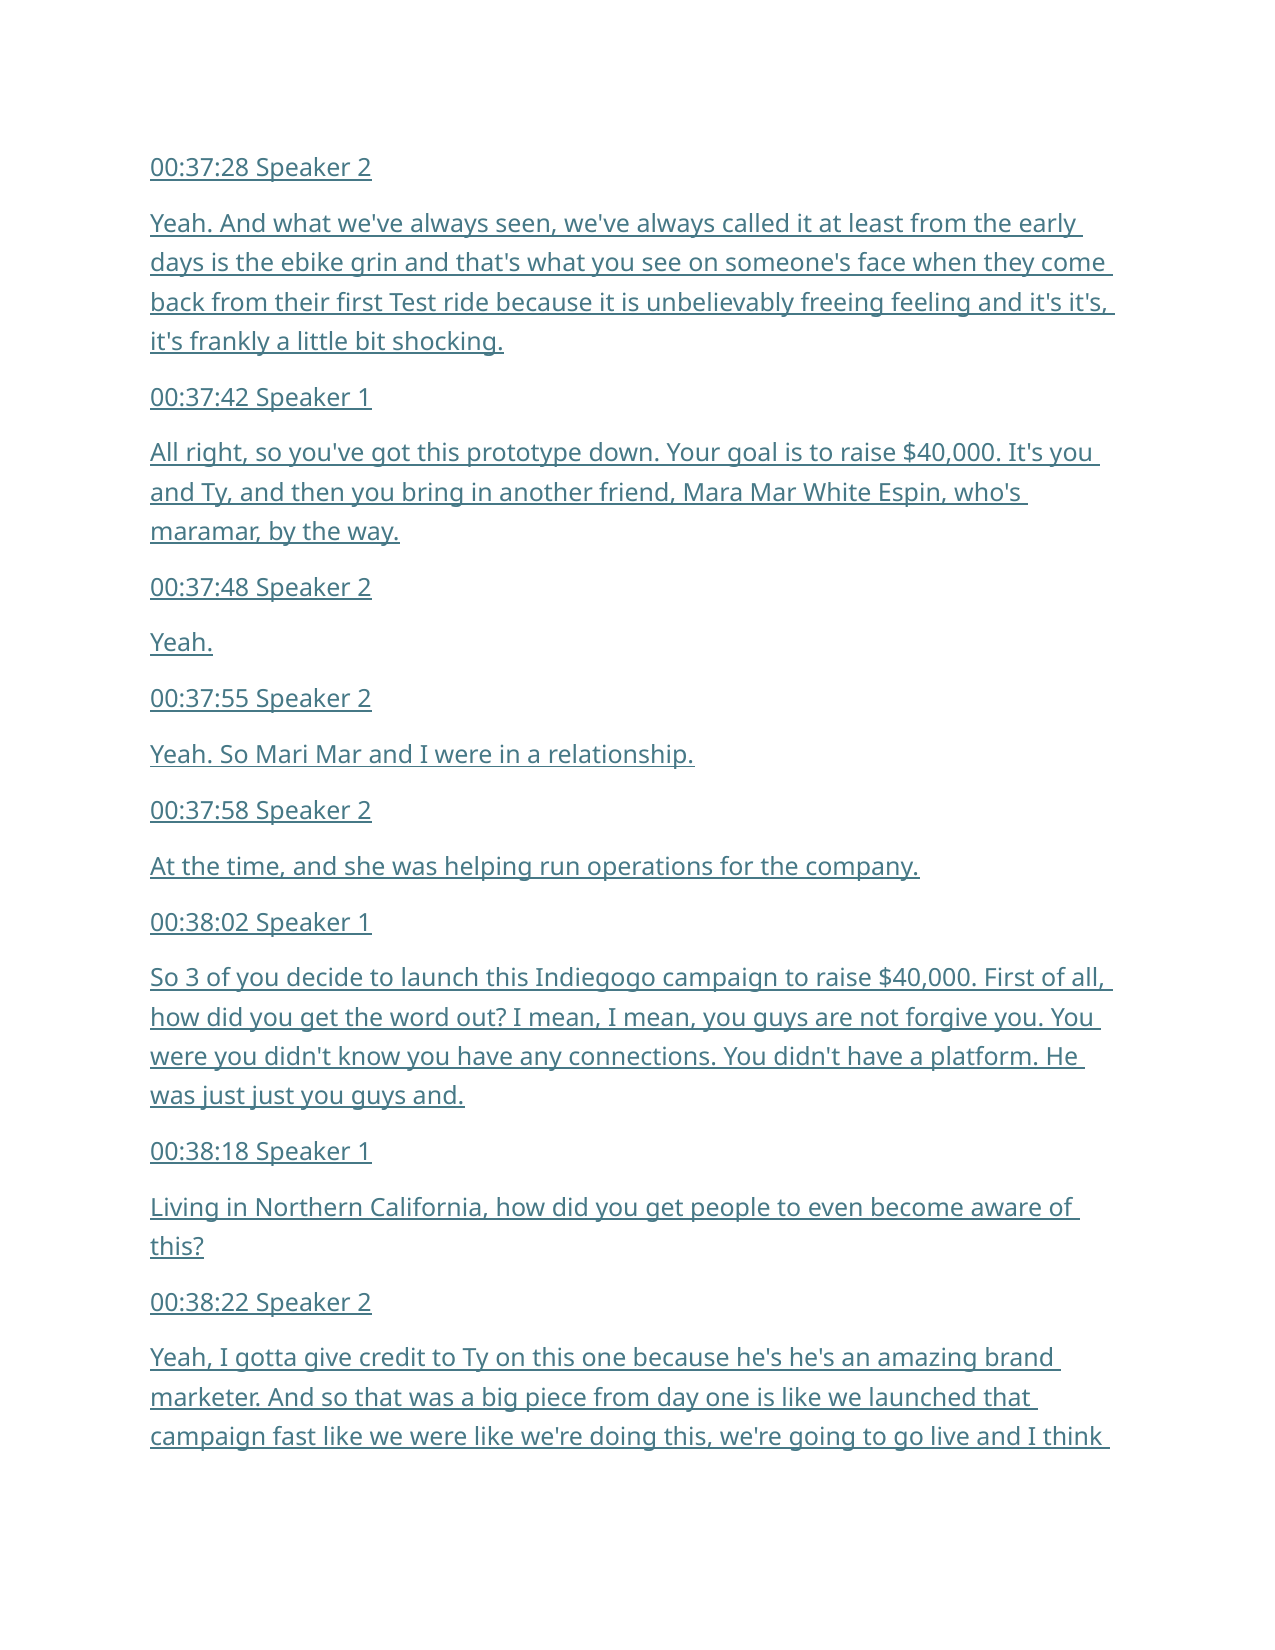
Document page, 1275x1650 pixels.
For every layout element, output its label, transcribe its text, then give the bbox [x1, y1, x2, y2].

text 00:37:58 Speaker 2 [150, 792, 1125, 827]
text Yeah. And what we've always seen, we've always called it at least from the early days is the ebike grin and that's what you see on someone's face when they come back from their first Test ride because it is unbelievably freeing feeling and it's it's, it's frankly a little bit shocking. [150, 206, 1125, 357]
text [150, 1340, 1125, 1452]
text 00:38:02 Speaker 1 [150, 904, 1125, 938]
text Yeah. [150, 625, 1125, 659]
text All right, so you've got this prototype down. Your goal is to raise $40,000. It's you and Ty, and then you bring in another friend, Mara Mar White Espin, who's maramar, by the way. [150, 435, 1125, 547]
text 00:38:18 Speaker 1 [150, 1133, 1125, 1167]
text 00:37:55 Speaker 2 [150, 681, 1125, 715]
text At the time, and she was helping run operations for the company. [150, 848, 1125, 882]
text So 3 of you decide to launch this Indiegogo campaign to raise $40,000. First of all, how did you get the word out? I mean, I mean, you guys are not forgive you. You were you didn't know you have any connections. You didn't have a platform. He was just just you guys and. [150, 960, 1125, 1112]
text 00:37:42 Speaker 1 [150, 379, 1125, 413]
text 00:37:48 Speaker 2 [150, 569, 1125, 603]
text Yeah. So Mari Mar and I were in a relationship. [150, 737, 1125, 771]
text 00:37:28 Speaker 2 [150, 150, 1125, 184]
text Living in Northern California, how did you get people to even become aware of this? [150, 1189, 1125, 1262]
text 00:38:22 Speaker 2 [150, 1284, 1125, 1318]
